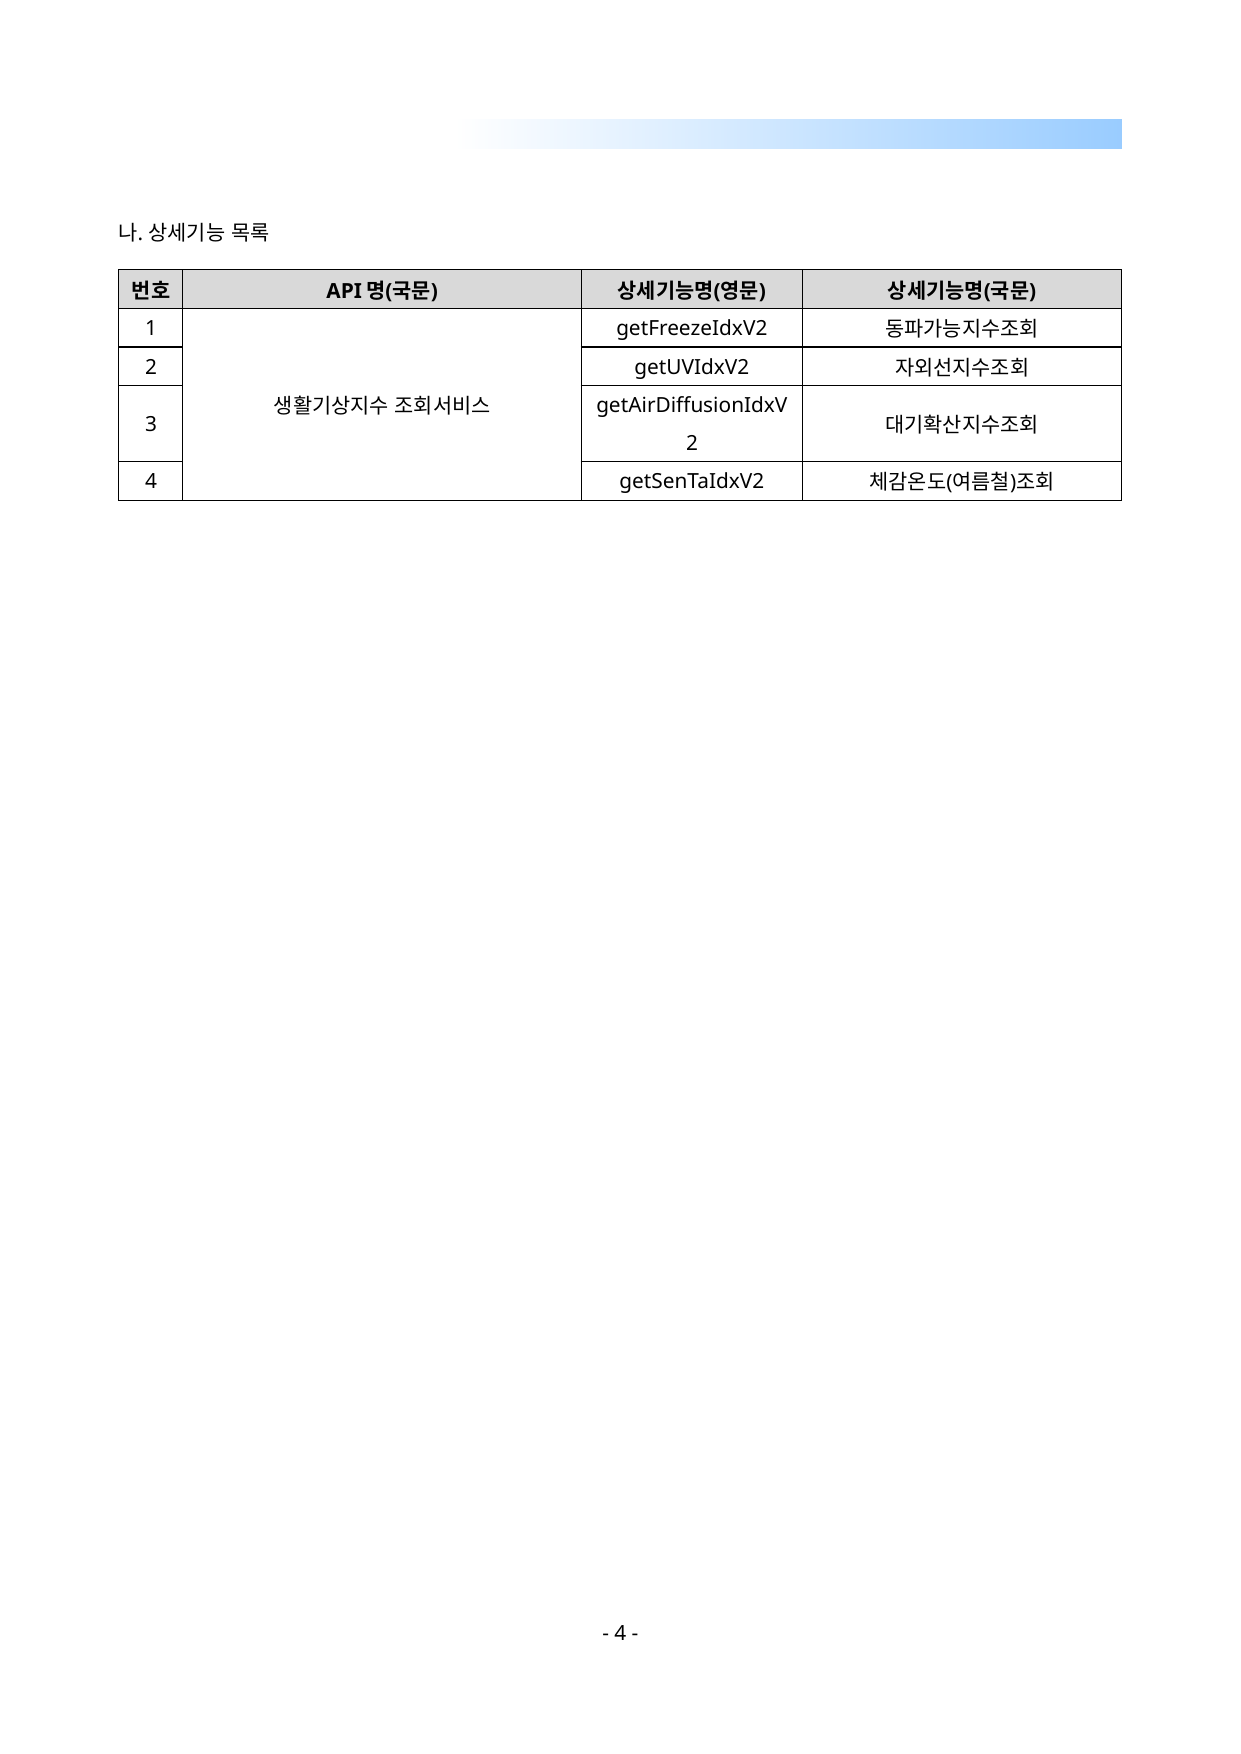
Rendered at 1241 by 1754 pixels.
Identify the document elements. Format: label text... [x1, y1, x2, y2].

table_cell 생활기상지수 조회서비스 [183, 309, 581, 499]
table_cell 자외선지수조회 [803, 348, 1121, 385]
table_cell getUVIdxV2 [582, 348, 802, 385]
table_cell 동파가능지수조회 [803, 309, 1121, 346]
table_cell getFreezeIdxV2 [582, 309, 802, 346]
table_header 상세기능명(국문) [803, 270, 1121, 308]
table_cell getAirDiffusionIdxV2 [582, 386, 802, 461]
table_cell 2 [119, 348, 182, 385]
table_cell 4 [119, 462, 182, 499]
table_cell 3 [119, 386, 182, 461]
table_cell 1 [119, 309, 182, 346]
table_cell 체감온도(여름철)조회 [803, 462, 1121, 499]
table_cell getSenTaIdxV2 [582, 462, 802, 499]
table_header API명(국문) [183, 270, 581, 308]
text 나. 상세기능 목록 [118, 213, 1122, 250]
table_header 번호 [119, 270, 182, 308]
table_cell 대기확산지수조회 [803, 386, 1121, 461]
table_header 상세기능명(영문) [582, 270, 802, 308]
